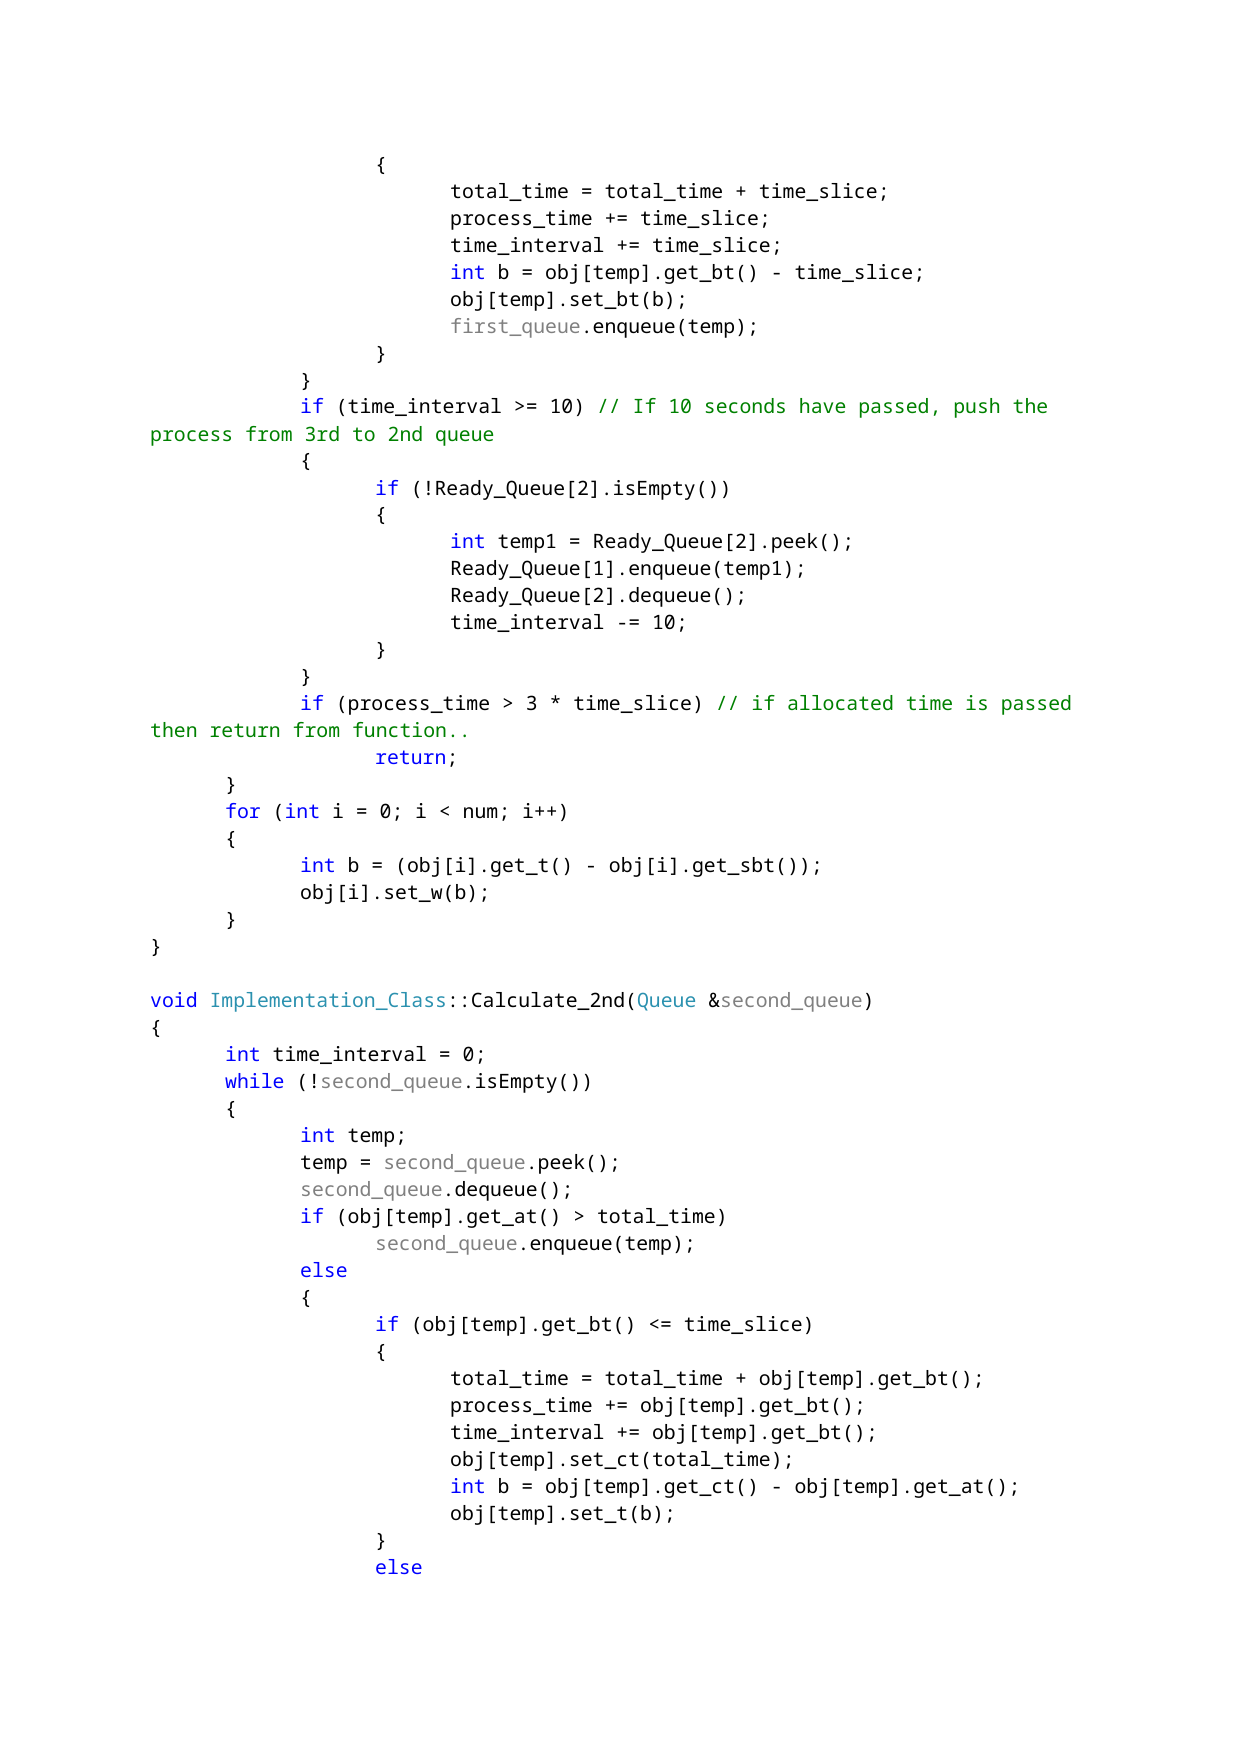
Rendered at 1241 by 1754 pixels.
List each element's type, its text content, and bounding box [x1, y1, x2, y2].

text second_queue.dequeue(); [150, 1175, 1090, 1202]
text obj[i].set_w(b); [150, 878, 1090, 905]
text time_interval += time_slice; [150, 231, 1090, 258]
text else [150, 1256, 1090, 1283]
text obj[temp].set_ct(total_time); [150, 1445, 1090, 1472]
text else [150, 1553, 1090, 1580]
text { [150, 1013, 1090, 1040]
text } [150, 663, 1090, 689]
text second_queue.enqueue(temp); [150, 1229, 1090, 1256]
text while (!second_queue.isEmpty()) [150, 1067, 1090, 1094]
text total_time = total_time + time_slice; [150, 177, 1090, 204]
text time_interval += obj[temp].get_bt(); [150, 1418, 1090, 1445]
text { [150, 1337, 1090, 1364]
text } [150, 771, 1090, 797]
text } [150, 932, 1090, 959]
text } [150, 1526, 1090, 1553]
text Ready_Queue[1].enqueue(temp1); [150, 555, 1090, 582]
text if (obj[temp].get_bt() <= time_slice) [150, 1310, 1090, 1337]
text obj[temp].set_t(b); [150, 1499, 1090, 1526]
text if (time_interval >= 10) // If 10 seconds have passed, push the process from 3rd to 2nd queue [150, 393, 1090, 447]
text void Implementation_Class::Calculate_2nd(Queue &second_queue) [150, 986, 1090, 1013]
text first_queue.enqueue(temp); [150, 312, 1090, 339]
text } [150, 366, 1090, 393]
text } [150, 905, 1090, 932]
text temp = second_queue.peek(); [150, 1148, 1090, 1175]
text int temp; [150, 1121, 1090, 1148]
text { [150, 501, 1090, 528]
text process_time += time_slice; [150, 204, 1090, 231]
text return; [150, 743, 1090, 771]
text Ready_Queue[2].dequeue(); [150, 582, 1090, 609]
text int b = (obj[i].get_t() - obj[i].get_sbt()); [150, 851, 1090, 878]
text int time_interval = 0; [150, 1040, 1090, 1067]
text if (process_time > 3 * time_slice) // if allocated time is passed then return from function.. [150, 689, 1090, 743]
text total_time = total_time + obj[temp].get_bt(); [150, 1364, 1090, 1391]
text { [150, 1094, 1090, 1121]
text if (!Ready_Queue[2].isEmpty()) [150, 474, 1090, 501]
text obj[temp].set_bt(b); [150, 285, 1090, 312]
text { [150, 824, 1090, 851]
text if (obj[temp].get_at() > total_time) [150, 1202, 1090, 1229]
text for (int i = 0; i < num; i++) [150, 797, 1090, 824]
text { [150, 150, 1090, 177]
text int b = obj[temp].get_bt() - time_slice; [150, 258, 1090, 285]
text process_time += obj[temp].get_bt(); [150, 1391, 1090, 1418]
text } [150, 339, 1090, 366]
text { [150, 447, 1090, 474]
text time_interval -= 10; [150, 609, 1090, 636]
text int b = obj[temp].get_ct() - obj[temp].get_at(); [150, 1472, 1090, 1499]
text } [150, 636, 1090, 663]
text { [150, 1283, 1090, 1310]
text int temp1 = Ready_Queue[2].peek(); [150, 528, 1090, 555]
